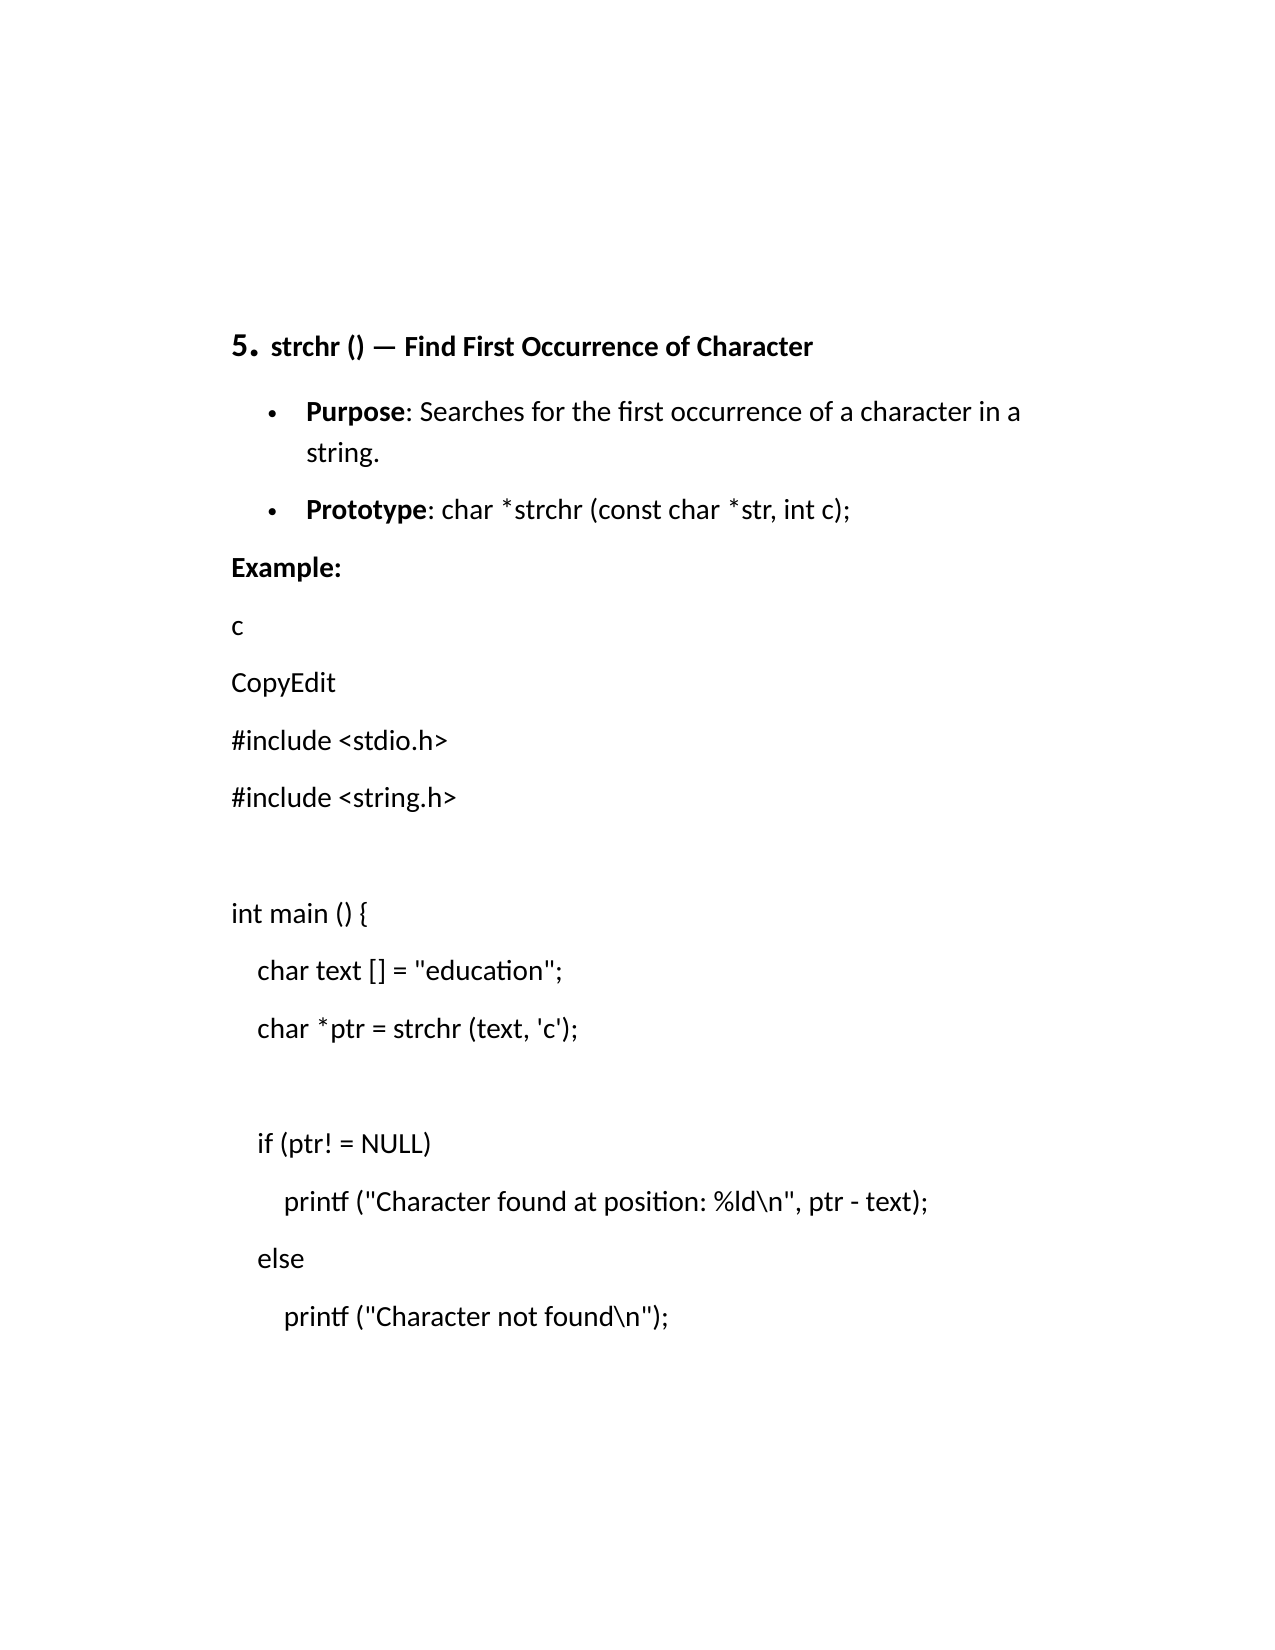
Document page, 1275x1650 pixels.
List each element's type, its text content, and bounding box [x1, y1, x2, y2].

text int main () { [231, 895, 1044, 930]
text 5. strchr () — Find First Occurrence of Character [231, 312, 1044, 368]
list Purpose: Searches for the first occurrence of a character in a string. [268, 393, 1044, 469]
text CopyEdit [231, 664, 1044, 700]
text c [231, 607, 1044, 642]
text printf ("Character not found\n"); [231, 1298, 1044, 1333]
text else [231, 1240, 1044, 1276]
text if (ptr! = NULL) [231, 1125, 1044, 1161]
text printf ("Character found at position: %ld\n", ptr - text); [231, 1183, 1044, 1218]
text char *ptr = strchr (text, 'c'); [231, 1010, 1044, 1046]
text #include <stdio.h> [231, 722, 1044, 757]
text Example: [231, 549, 1044, 585]
list Prototype: char *strchr (const char *str, int c); [268, 491, 1044, 527]
text char text [] = "education"; [231, 952, 1044, 988]
text #include <string.h> [231, 779, 1044, 815]
